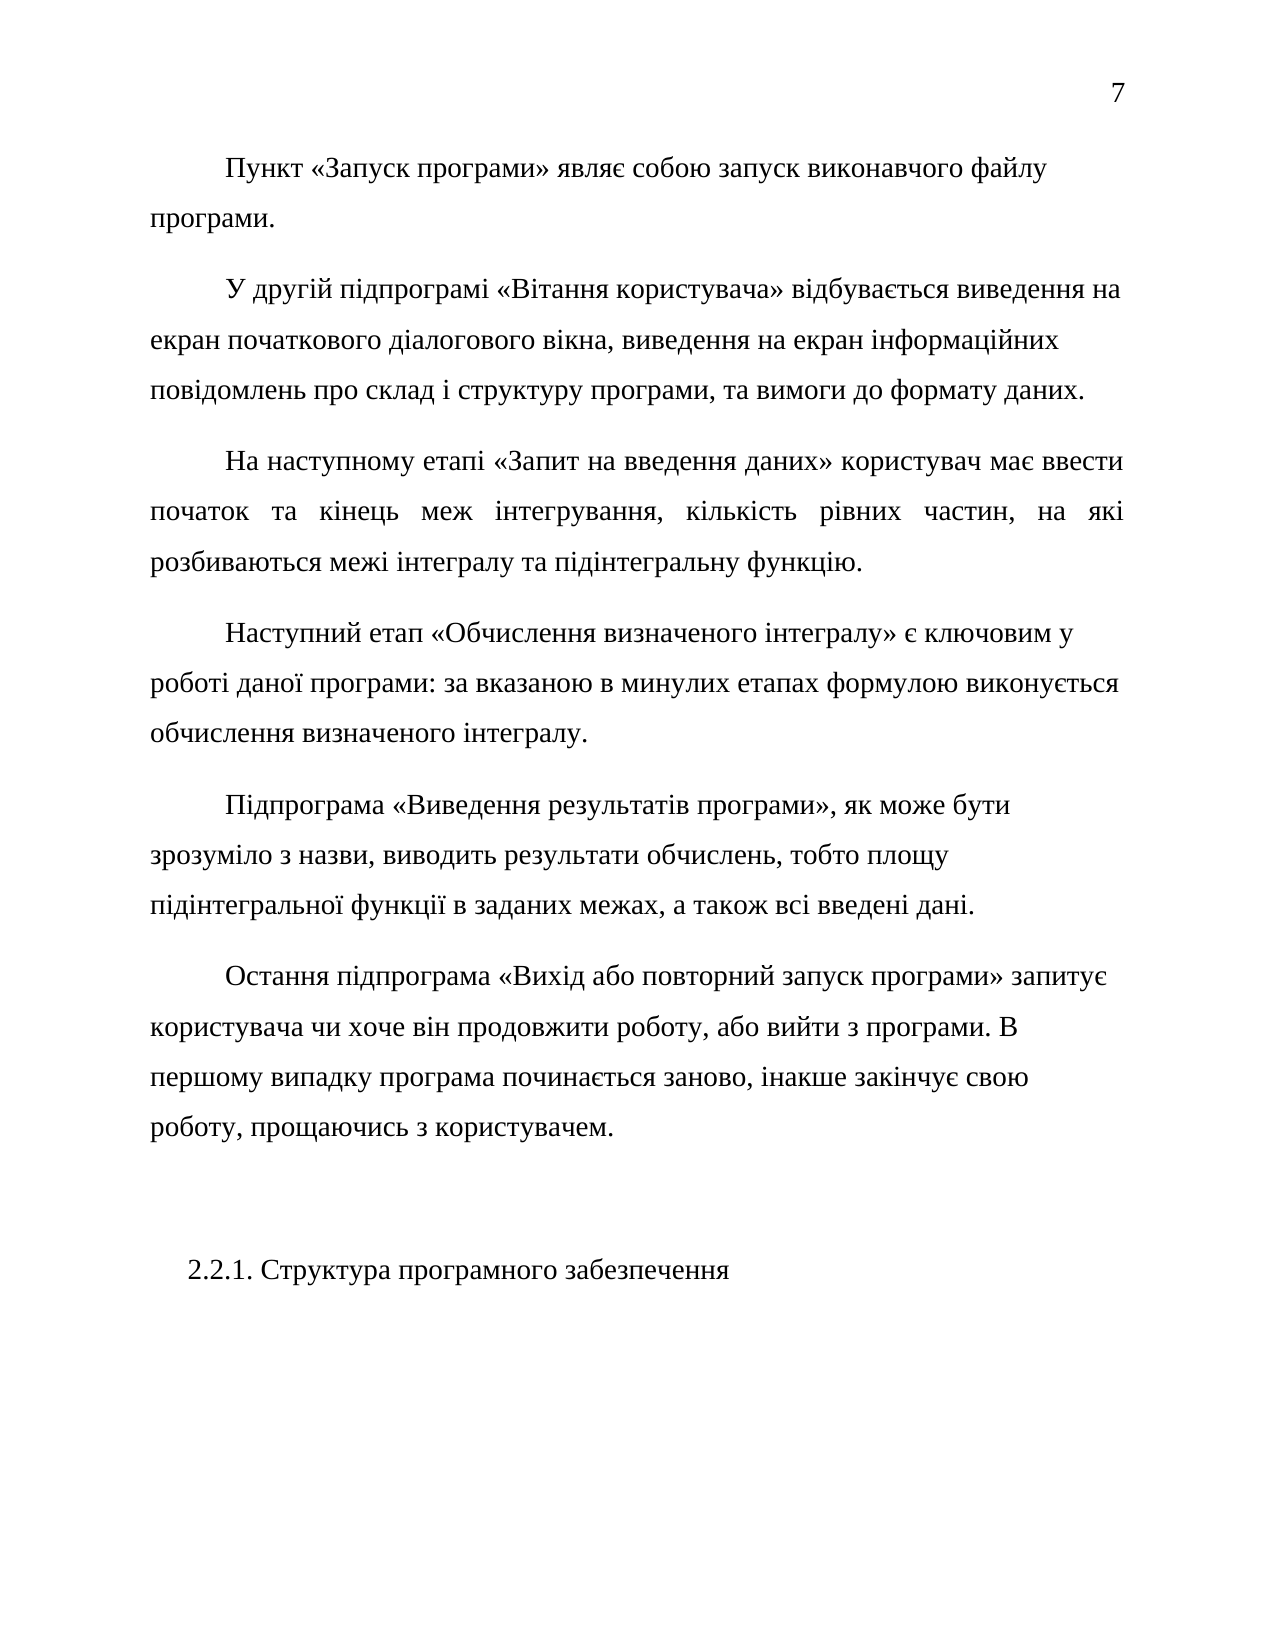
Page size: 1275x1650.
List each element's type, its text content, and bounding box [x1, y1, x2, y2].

text Остання підпрограма «Вихід або повторний запуск програми» запитує користувача чи хоче він продовжити роботу, або вийти з програми. В першому випадку програма починається заново, інакше закінчує свою роботу, прощаючись з користувачем. [150, 958, 1125, 1143]
text Наступний етап «Обчислення визначеного інтегралу» є ключовим у роботі даної програми: за вказаною в минулих етапах формулою виконується обчислення визначеного інтегралу. [150, 615, 1125, 749]
text Підпрограма «Виведення результатів програми», як може бути зрозуміло з назви, виводить результати обчислень, тобто площу підінтегральної функції в заданих межах, а також всі введені дані. [150, 787, 1125, 921]
text 2.2.1. Структура програмного забезпечення [187, 1252, 1125, 1285]
text У другій підпрограмі «Вітання користувача» відбувається виведення на екран початкового діалогового вікна, виведення на екран інформаційних повідомлень про склад і структуру програми, та вимоги до формату даних. [150, 271, 1125, 406]
text Пункт «Запуск програми» являє собою запуск виконавчого файлу програми. [150, 150, 1125, 234]
text На наступному етапі «Запит на введення даних» користувач має ввести початок та кінець меж інтегрування, кількість рівних частин, на які розбиваються межі інтегралу та підінтегральну функцію. [150, 443, 1125, 577]
